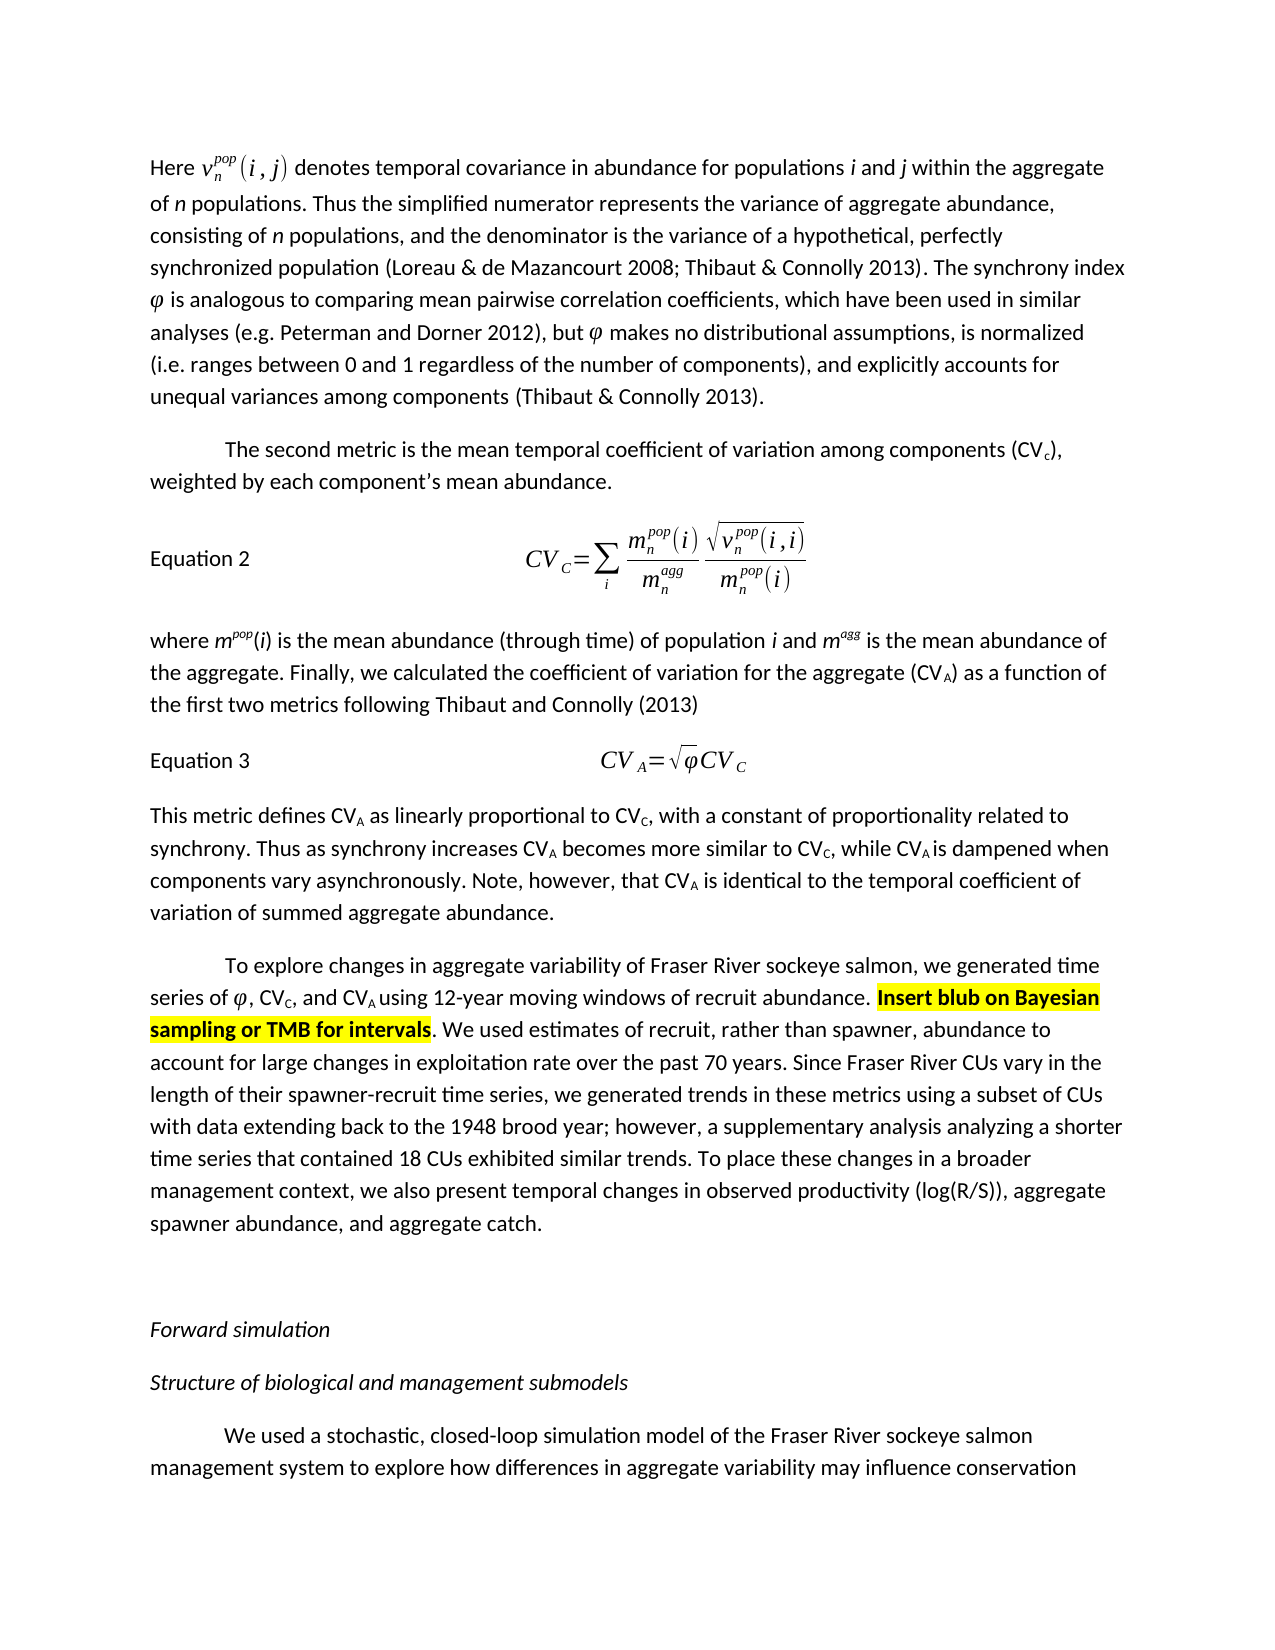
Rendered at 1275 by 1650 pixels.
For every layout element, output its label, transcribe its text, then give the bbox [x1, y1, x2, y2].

text The second metric is the mean temporal coefficient of variation among components (CVc), weighted by each component’s mean abundance. [150, 435, 1125, 495]
text This metric defines CVA as linearly proportional to CVC, with a constant of proportionality related to synchrony. Thus as synchrony increases CVA becomes more similar to CVC, while CVA is dampened when components vary asynchronously. Note, however, that CVA is identical to the temporal coefficient of variation of summed aggregate abundance. [150, 802, 1125, 926]
text To explore changes in aggregate variability of Fraser River sockeye salmon, we generated time series of , CVC, and CVA using 12-year moving windows of recruit abundance. Insert blub on Bayesian sampling or TMB for intervals. We used estimates of recruit, rather than spawner, abundance to account for large changes in exploitation rate over the past 70 years. Since Fraser River CUs vary in the length of their spawner-recruit time series, we generated trends in these metrics using a subset of CUs with data extending back to the 1948 brood year; however, a supplementary analysis analyzing a shorter time series that contained 18 CUs exhibited similar trends. To place these changes in a broader management context, we also present temporal changes in observed productivity (log(R/S)), aggregate spawner abundance, and aggregate catch. [150, 951, 1125, 1237]
text Structure of biological and management submodels [150, 1368, 1125, 1396]
text Equation 3 [150, 743, 1125, 777]
text Forward simulation [150, 1315, 1125, 1343]
text Here denotes temporal covariance in abundance for populations i and j within the aggregate of n populations. Thus the simplified numerator represents the variance of aggregate abundance, consisting of n populations, and the denominator is the variance of a hypothetical, perfectly synchronized population (Loreau & de Mazancourt 2008; Thibaut & Connolly 2013). The synchrony index is analogous to comparing mean pairwise correlation coefficients, which have been used in similar analyses (e.g. Peterman and Dorner 2012), but makes no distributional assumptions, is normalized (i.e. ranges between 0 and 1 regardless of the number of components), and explicitly accounts for unequal variances among components (Thibaut & Connolly 2013). [150, 150, 1125, 410]
text Equation 2 [150, 520, 1125, 597]
text where mpop(i) is the mean abundance (through time) of population i and magg is the mean abundance of the aggregate. Finally, we calculated the coefficient of variation for the aggregate (CVA) as a function of the first two metrics following Thibaut and Connolly (2013) [150, 626, 1125, 718]
